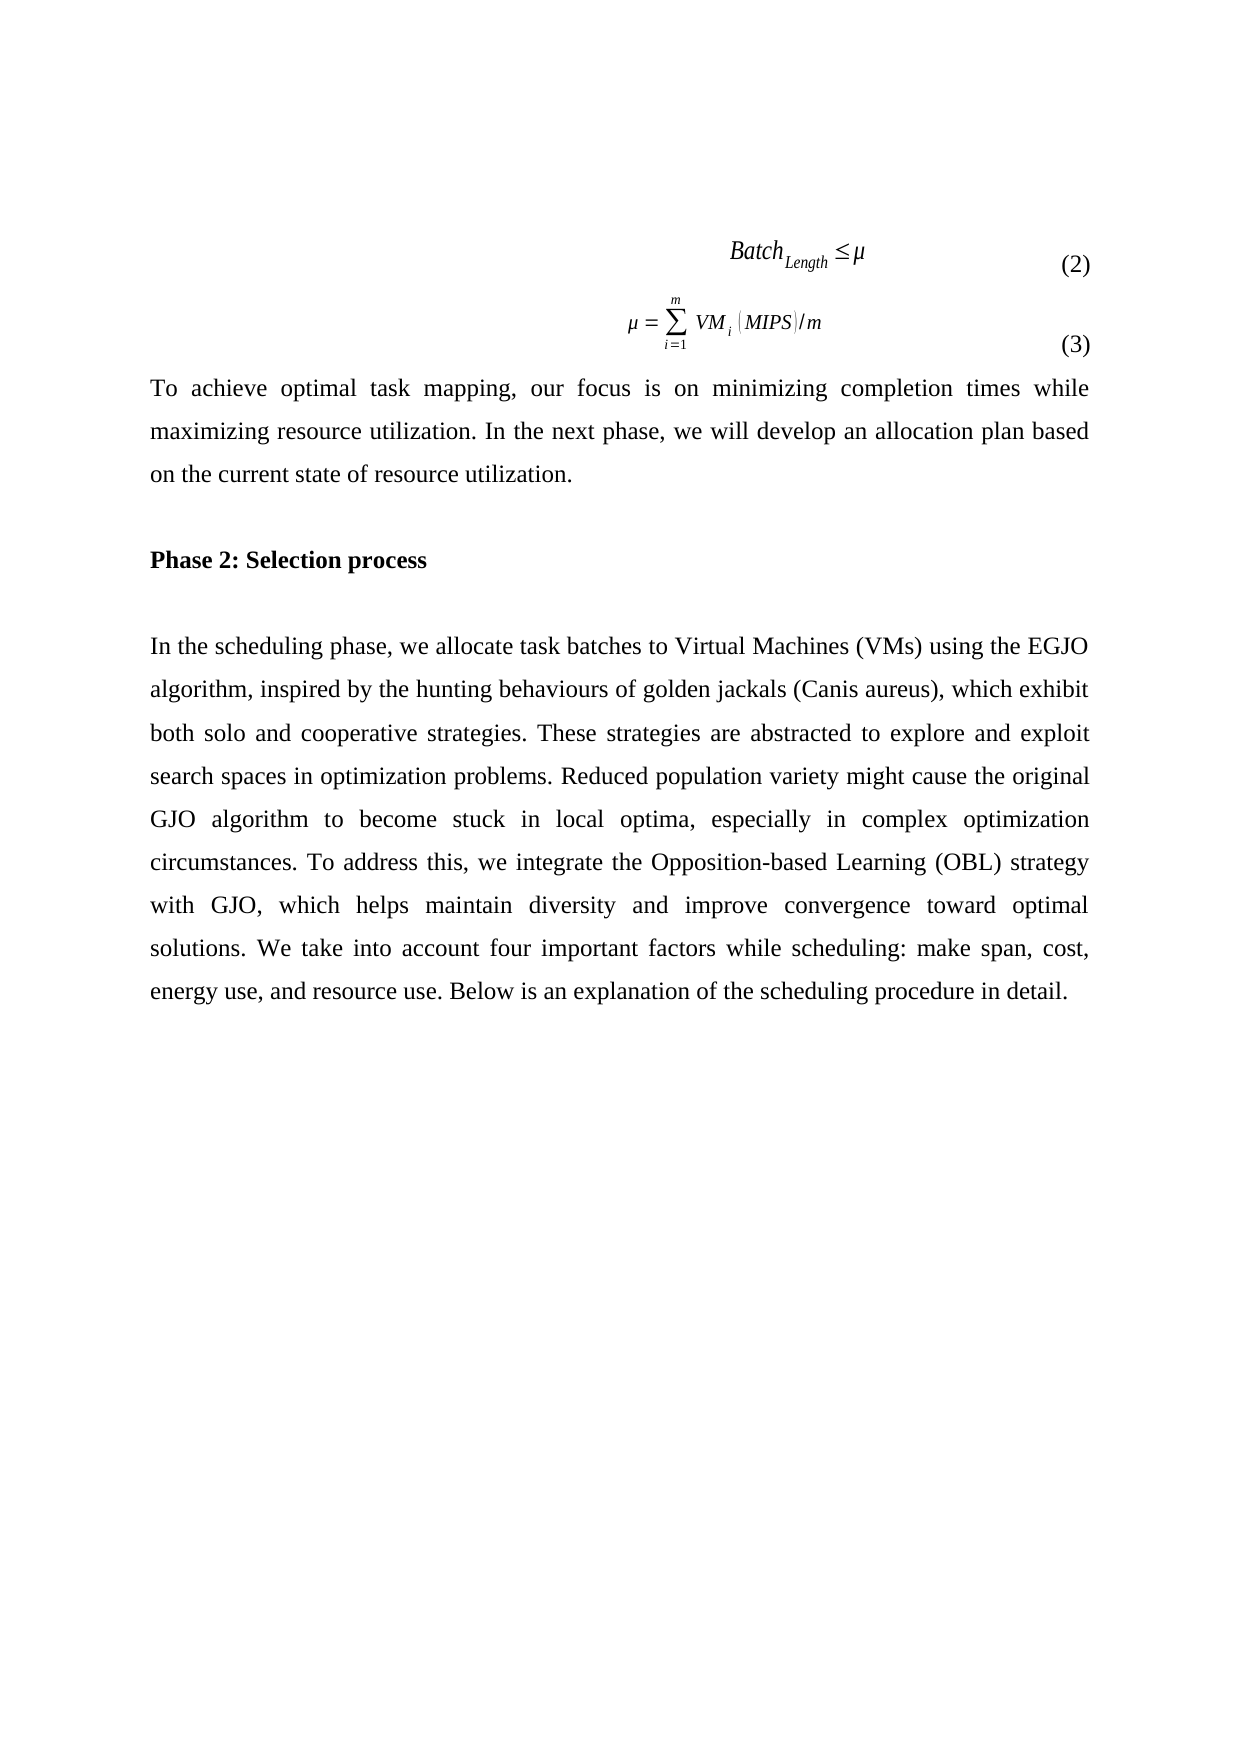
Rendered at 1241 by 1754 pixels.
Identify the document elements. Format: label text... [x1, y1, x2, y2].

text (2) [150, 236, 1090, 278]
text (3) [150, 292, 1090, 358]
text In the scheduling phase, we allocate task batches to Virtual Machines (VMs) using the EGJO algorithm, inspired by the hunting behaviours of golden jackals (Canis aureus), which exhibit both solo and cooperative strategies. These strategies are abstracted to explore and exploit search spaces in optimization problems. Reduced population variety might cause the original GJO algorithm to become stuck in local optima, especially in complex optimization circumstances. To address this, we integrate the Opposition-based Learning (OBL) strategy with GJO, which helps maintain diversity and improve convergence toward optimal solutions. We take into account four important factors while scheduling: make span, cost, energy use, and resource use. Below is an explanation of the scheduling procedure in detail. [150, 631, 1090, 1005]
text Phase 2: Selection process [150, 545, 1090, 574]
text To achieve optimal task mapping, our focus is on minimizing completion times while maximizing resource utilization. In the next phase, we will develop an allocation plan based on the current state of resource utilization. [150, 373, 1090, 488]
